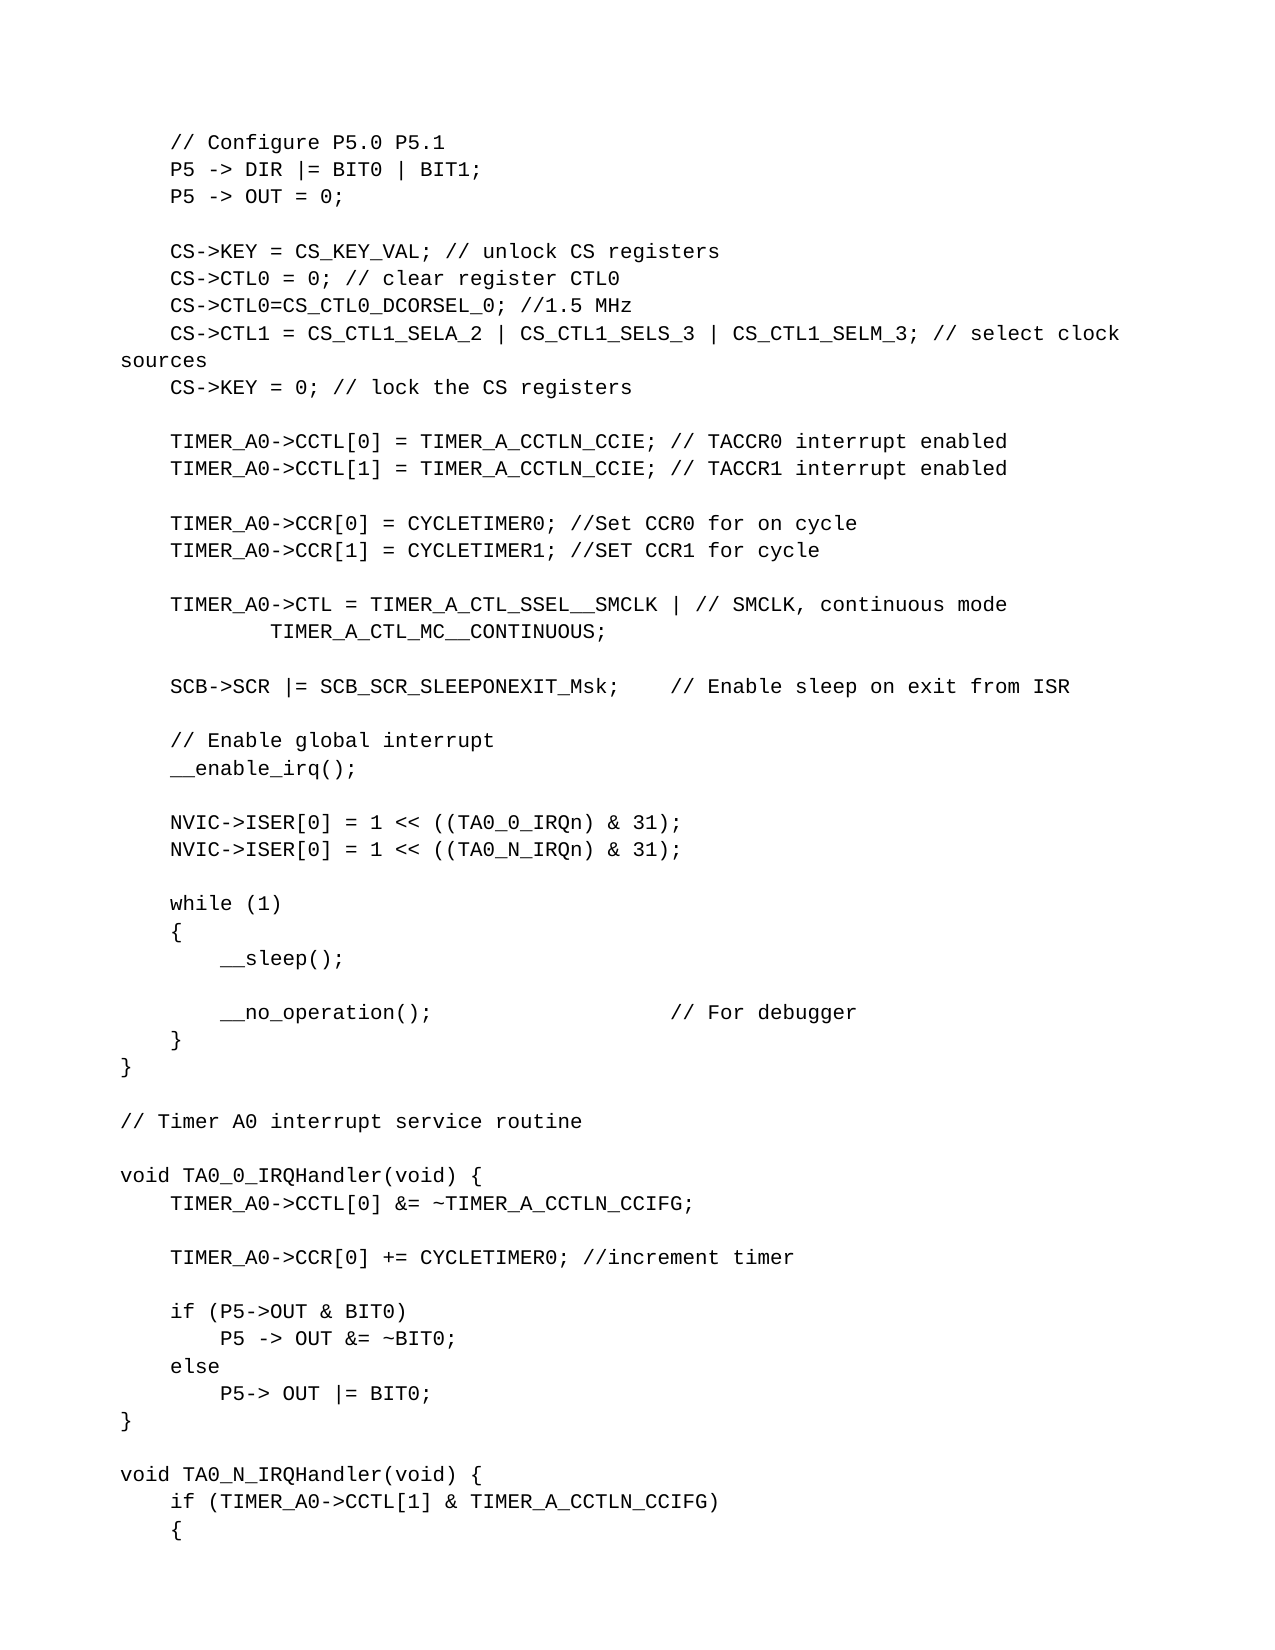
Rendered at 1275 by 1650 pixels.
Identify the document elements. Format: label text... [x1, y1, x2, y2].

text } [120, 1057, 1155, 1080]
text CS->CTL0=CS_CTL0_DCORSEL_0; //1.5 MHz [120, 295, 1155, 319]
text P5-> OUT |= BIT0; [120, 1383, 1155, 1406]
text void TA0_0_IRQHandler(void) { [120, 1165, 1155, 1189]
text NVIC->ISER[0] = 1 << ((TA0_N_IRQn) & 31); [120, 839, 1155, 863]
text CS->CTL0 = 0; // clear register CTL0 [120, 268, 1155, 292]
text while (1) [120, 893, 1155, 917]
text if (TIMER_A0->CCTL[1] & TIMER_A_CCTLN_CCIFG) [120, 1492, 1155, 1515]
text SCB->SCR |= SCB_SCR_SLEEPONEXIT_Msk; // Enable sleep on exit from ISR [120, 676, 1155, 699]
text } [120, 1410, 1155, 1434]
text if (P5->OUT & BIT0) [120, 1301, 1155, 1325]
text TIMER_A0->CCR[0] = CYCLETIMER0; //Set CCR0 for on cycle [120, 513, 1155, 536]
text TIMER_A0->CTL = TIMER_A_CTL_SSEL__SMCLK | // SMCLK, continuous mode [120, 594, 1155, 618]
text } [120, 1029, 1155, 1053]
text TIMER_A0->CCR[0] += CYCLETIMER0; //increment timer [120, 1247, 1155, 1271]
text P5 -> OUT = 0; [120, 187, 1155, 210]
text // Enable global interrupt [120, 730, 1155, 754]
text TIMER_A0->CCR[1] = CYCLETIMER1; //SET CCR1 for cycle [120, 540, 1155, 564]
text __no_operation(); // For debugger [120, 1002, 1155, 1026]
text P5 -> DIR |= BIT0 | BIT1; [120, 159, 1155, 183]
text TIMER_A0->CCTL[1] = TIMER_A_CCTLN_CCIE; // TACCR1 interrupt enabled [120, 458, 1155, 482]
text void TA0_N_IRQHandler(void) { [120, 1464, 1155, 1488]
text __sleep(); [120, 948, 1155, 971]
text P5 -> OUT &= ~BIT0; [120, 1328, 1155, 1352]
text // Configure P5.0 P5.1 [120, 132, 1155, 156]
text TIMER_A0->CCTL[0] = TIMER_A_CCTLN_CCIE; // TACCR0 interrupt enabled [120, 431, 1155, 455]
text TIMER_A_CTL_MC__CONTINUOUS; [120, 622, 1155, 645]
text { [120, 921, 1155, 944]
text TIMER_A0->CCTL[0] &= ~TIMER_A_CCTLN_CCIFG; [120, 1192, 1155, 1216]
text CS->KEY = 0; // lock the CS registers [120, 377, 1155, 401]
text { [120, 1519, 1155, 1542]
text __enable_irq(); [120, 757, 1155, 781]
text // Timer A0 interrupt service routine [120, 1111, 1155, 1134]
text CS->KEY = CS_KEY_VAL; // unlock CS registers [120, 241, 1155, 264]
text else [120, 1356, 1155, 1379]
text NVIC->ISER[0] = 1 << ((TA0_0_IRQn) & 31); [120, 812, 1155, 836]
text CS->CTL1 = CS_CTL1_SELA_2 | CS_CTL1_SELS_3 | CS_CTL1_SELM_3; // select clock sources [120, 322, 1155, 373]
